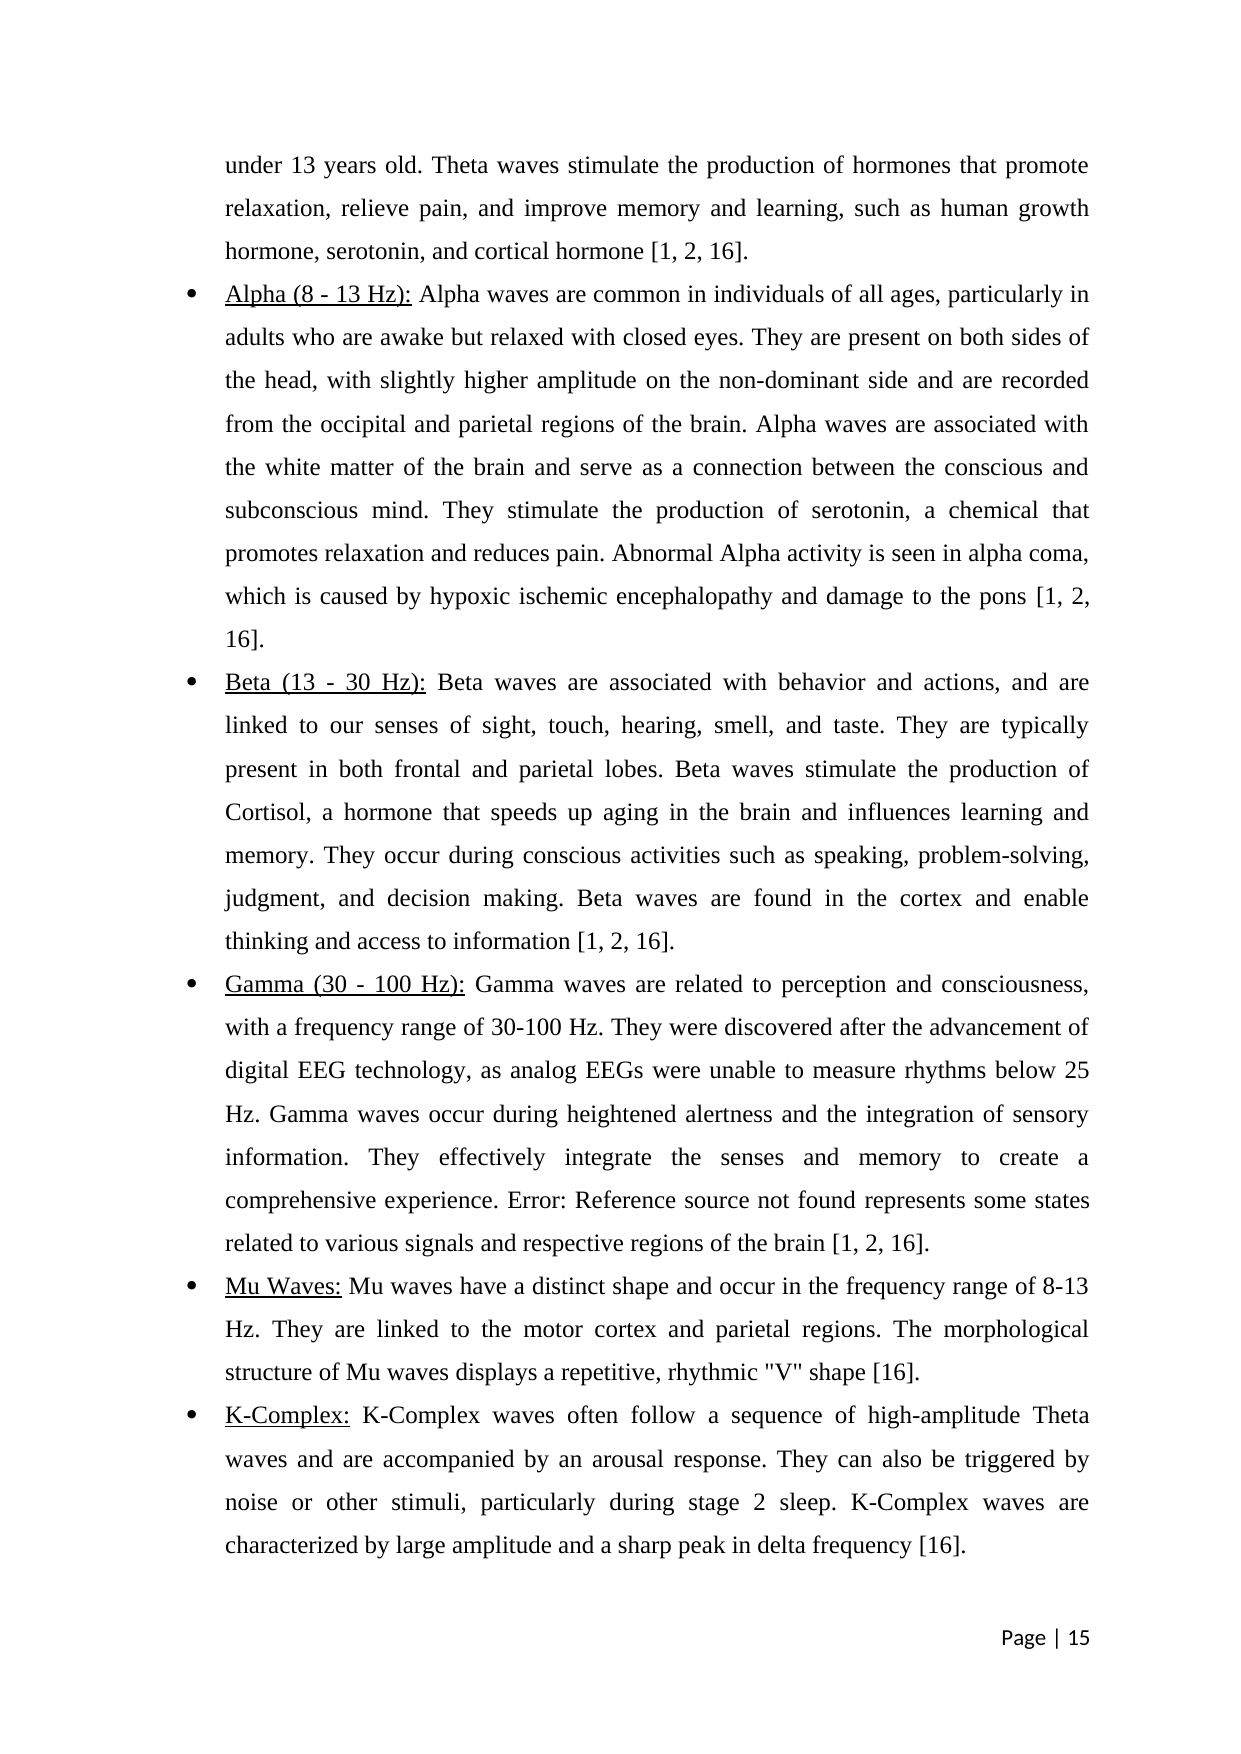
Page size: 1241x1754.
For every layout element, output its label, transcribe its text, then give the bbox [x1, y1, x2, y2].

list Gamma (30 - 100 Hz): Gamma waves are related to perception and consciousness, with a frequency range of 30-100 Hz. They were discovered after the advancement of digital EEG technology, as analog EEGs were unable to measure rhythms below 25 Hz. Gamma waves occur during heightened alertness and the integration of sensory information. They effectively integrate the senses and memory to create a comprehensive experience. Table 1 represents some states related to various signals and respective regions of the brain [1, 2, 16]. [187, 969, 1090, 1257]
list Alpha (8 - 13 Hz): Alpha waves are common in individuals of all ages, particularly in adults who are awake but relaxed with closed eyes. They are present on both sides of the head, with slightly higher amplitude on the non-dominant side and are recorded from the occipital and parietal regions of the brain. Alpha waves are associated with the white matter of the brain and serve as a connection between the conscious and subconscious mind. They stimulate the production of serotonin, a chemical that promotes relaxation and reduces pain. Abnormal Alpha activity is seen in alpha coma, which is caused by hypoxic ischemic encephalopathy and damage to the pons [1, 2, 16]. [187, 279, 1090, 653]
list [187, 150, 1090, 265]
list Beta (13 - 30 Hz): Beta waves are associated with behavior and actions, and are linked to our senses of sight, touch, hearing, smell, and taste. They are typically present in both frontal and parietal lobes. Beta waves stimulate the production of Cortisol, a hormone that speeds up aging in the brain and influences learning and memory. They occur during conscious activities such as speaking, problem-solving, judgment, and decision making. Beta waves are found in the cortex and enable thinking and access to information [1, 2, 16]. [187, 667, 1090, 955]
list K-Complex: K-Complex waves often follow a sequence of high-amplitude Theta waves and are accompanied by an arousal response. They can also be triggered by noise or other stimuli, particularly during stage 2 sleep. K-Complex waves are characterized by large amplitude and a sharp peak in delta frequency [16]. [187, 1401, 1090, 1559]
list Mu Waves: Mu waves have a distinct shape and occur in the frequency range of 8-13 Hz. They are linked to the motor cortex and parietal regions. The morphological structure of Mu waves displays a repetitive, rhythmic "V" shape [16]. [187, 1271, 1090, 1386]
